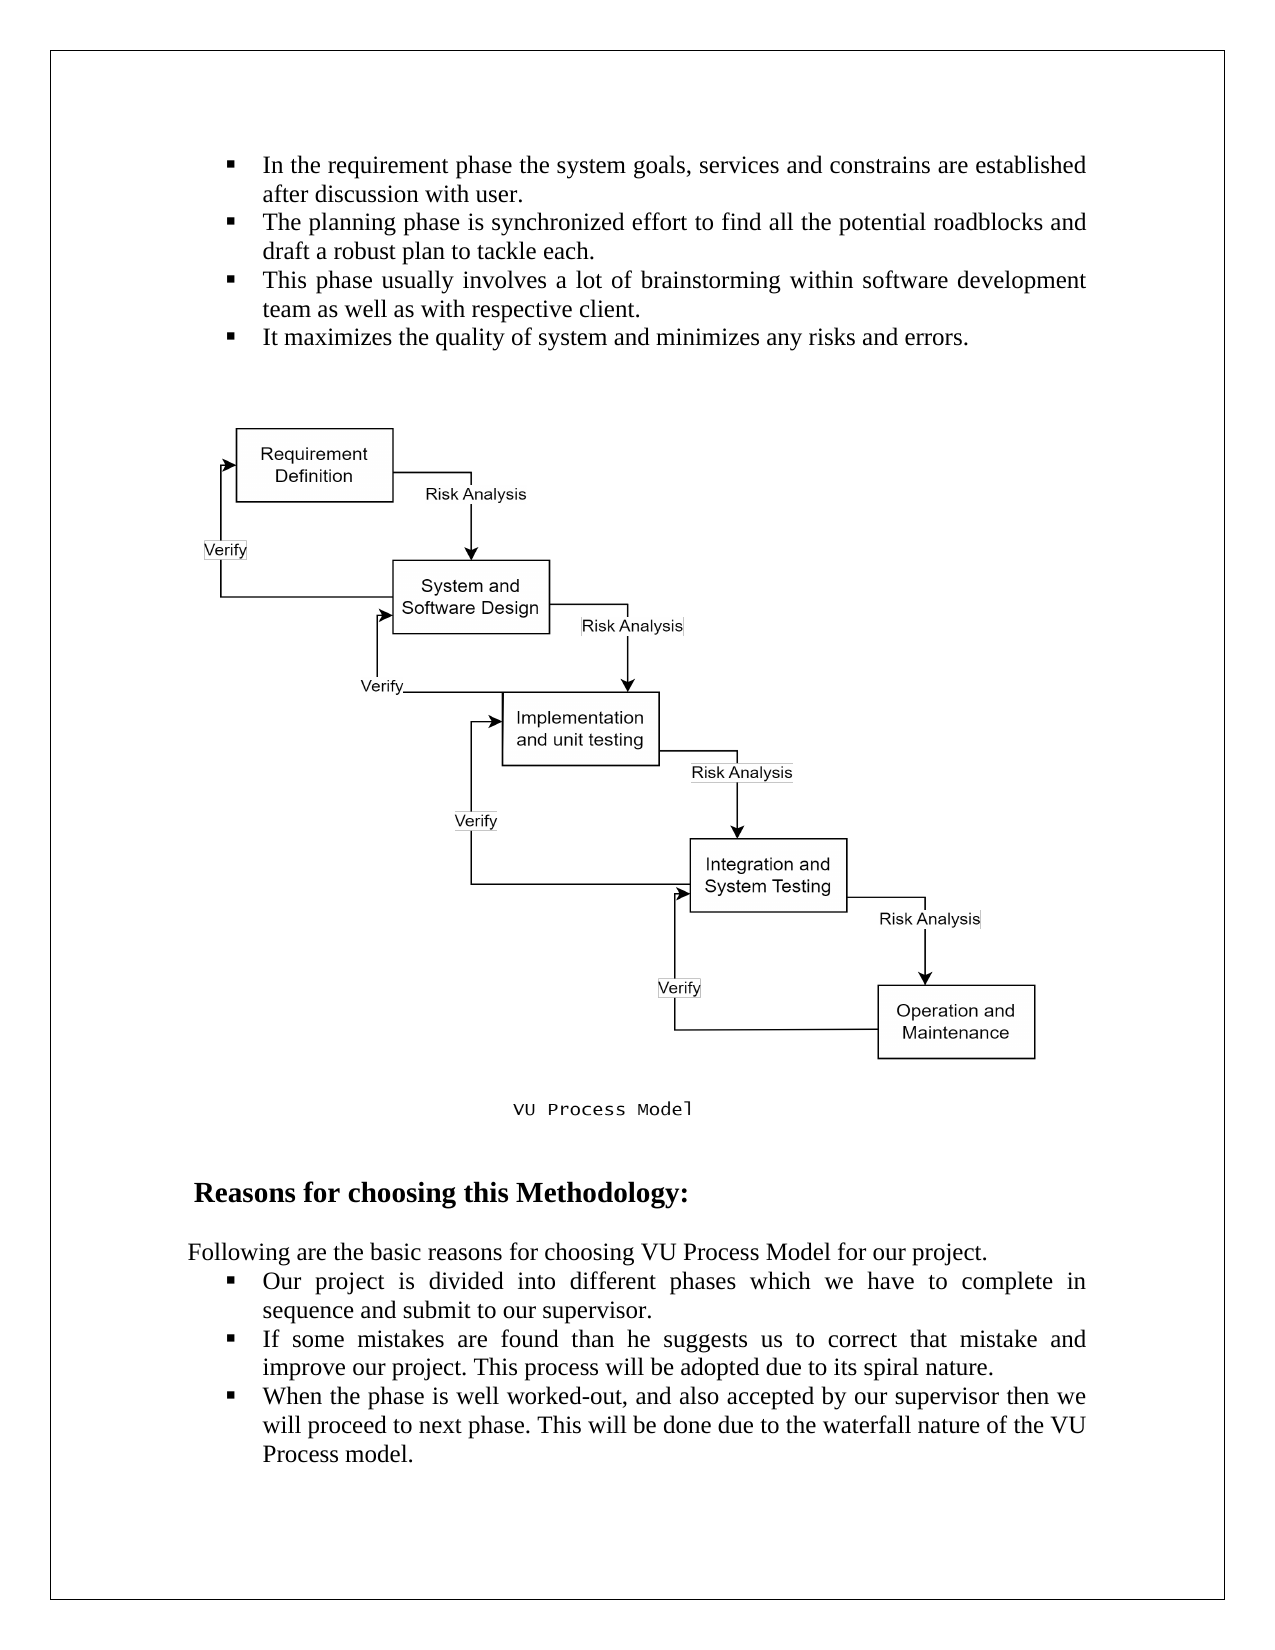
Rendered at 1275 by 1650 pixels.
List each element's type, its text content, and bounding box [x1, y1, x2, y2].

list The planning phase is synchronized effort to find all the potential roadblocks and draft a robust plan to tackle each. [225, 207, 1087, 265]
list It maximizes the quality of system and minimizes any risks and errors. [225, 322, 1087, 351]
picture [187, 413, 1051, 1147]
list In the requirement phase the system goals, services and constrains are established after discussion with user. [225, 150, 1087, 207]
text Reasons for choosing this Methodology: [187, 1175, 1087, 1209]
list Our project is divided into different phases which we have to complete in sequence and submit to our supervisor. [225, 1266, 1087, 1324]
list This phase usually involves a lot of brainstorming within software development team as well as with respective client. [225, 265, 1087, 322]
text Following are the basic reasons for choosing VU Process Model for our project. [187, 1237, 1087, 1266]
list When the phase is well worked-out, and also accepted by our supervisor then we will proceed to next phase. This will be done due to the waterfall nature of the VU Process model. [225, 1381, 1087, 1467]
list If some mistakes are found than he suggests us to correct that mistake and improve our project. This process will be adopted due to its spiral nature. [225, 1324, 1087, 1381]
